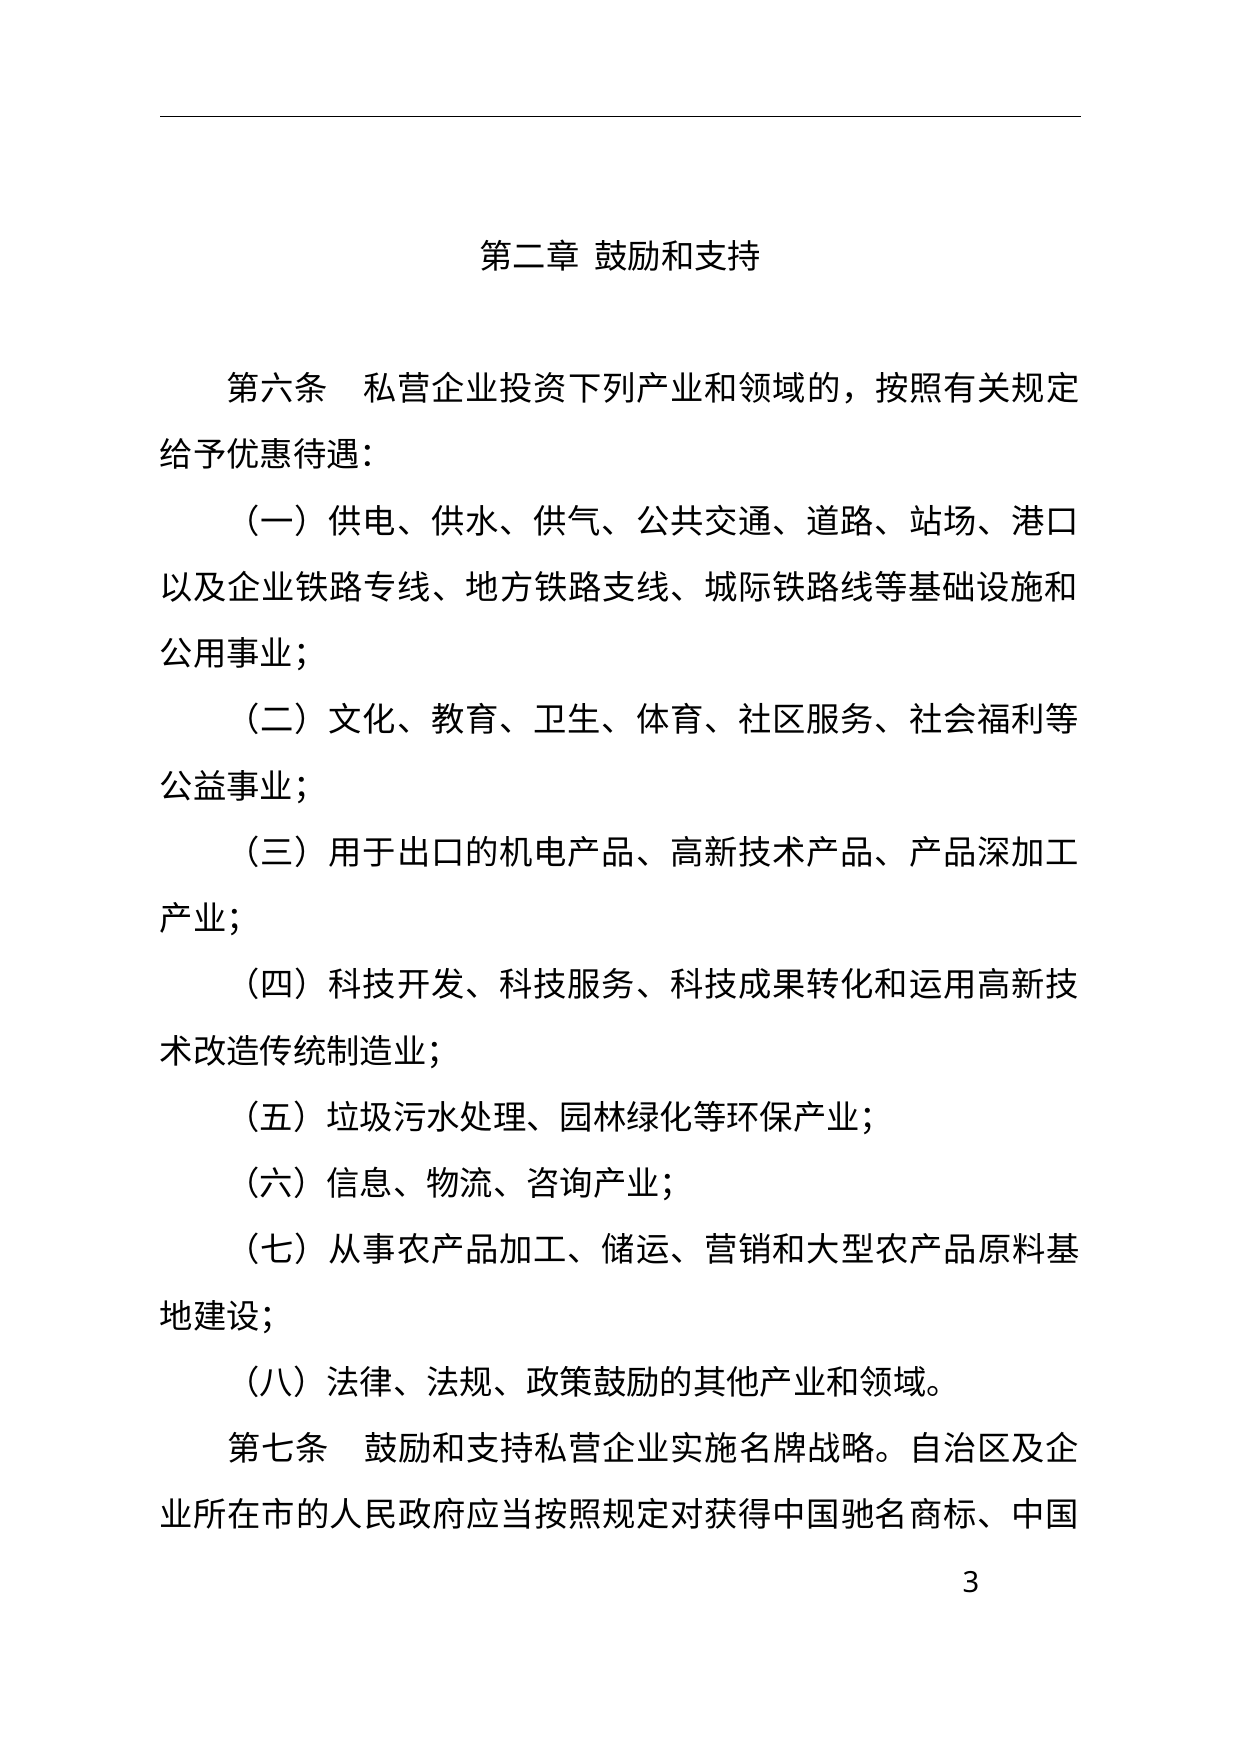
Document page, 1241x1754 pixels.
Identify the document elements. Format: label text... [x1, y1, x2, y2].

text （八）法律、法规、政策鼓励的其他产业和领域。 [159, 1347, 1081, 1413]
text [159, 1413, 1081, 1545]
text （二）文化、教育、卫生、体育、社区服务、社会福利等公益事业； [159, 684, 1081, 817]
text 第六条 私营企业投资下列产业和领域的，按照有关规定给予优惠待遇： [159, 353, 1081, 485]
text （一）供电、供水、供气、公共交通、道路、站场、港口以及企业铁路专线、地方铁路支线、城际铁路线等基础设施和公用事业； [159, 485, 1081, 684]
text （五）垃圾污水处理、园林绿化等环保产业； [159, 1082, 1081, 1148]
text 第二章 鼓励和支持 [159, 220, 1081, 287]
text （七）从事农产品加工、储运、营销和大型农产品原料基地建设； [159, 1214, 1081, 1347]
text （三）用于出口的机电产品、高新技术产品、产品深加工产业； [159, 817, 1081, 949]
text （四）科技开发、科技服务、科技成果转化和运用高新技术改造传统制造业； [159, 949, 1081, 1082]
text （六）信息、物流、咨询产业； [159, 1148, 1081, 1214]
